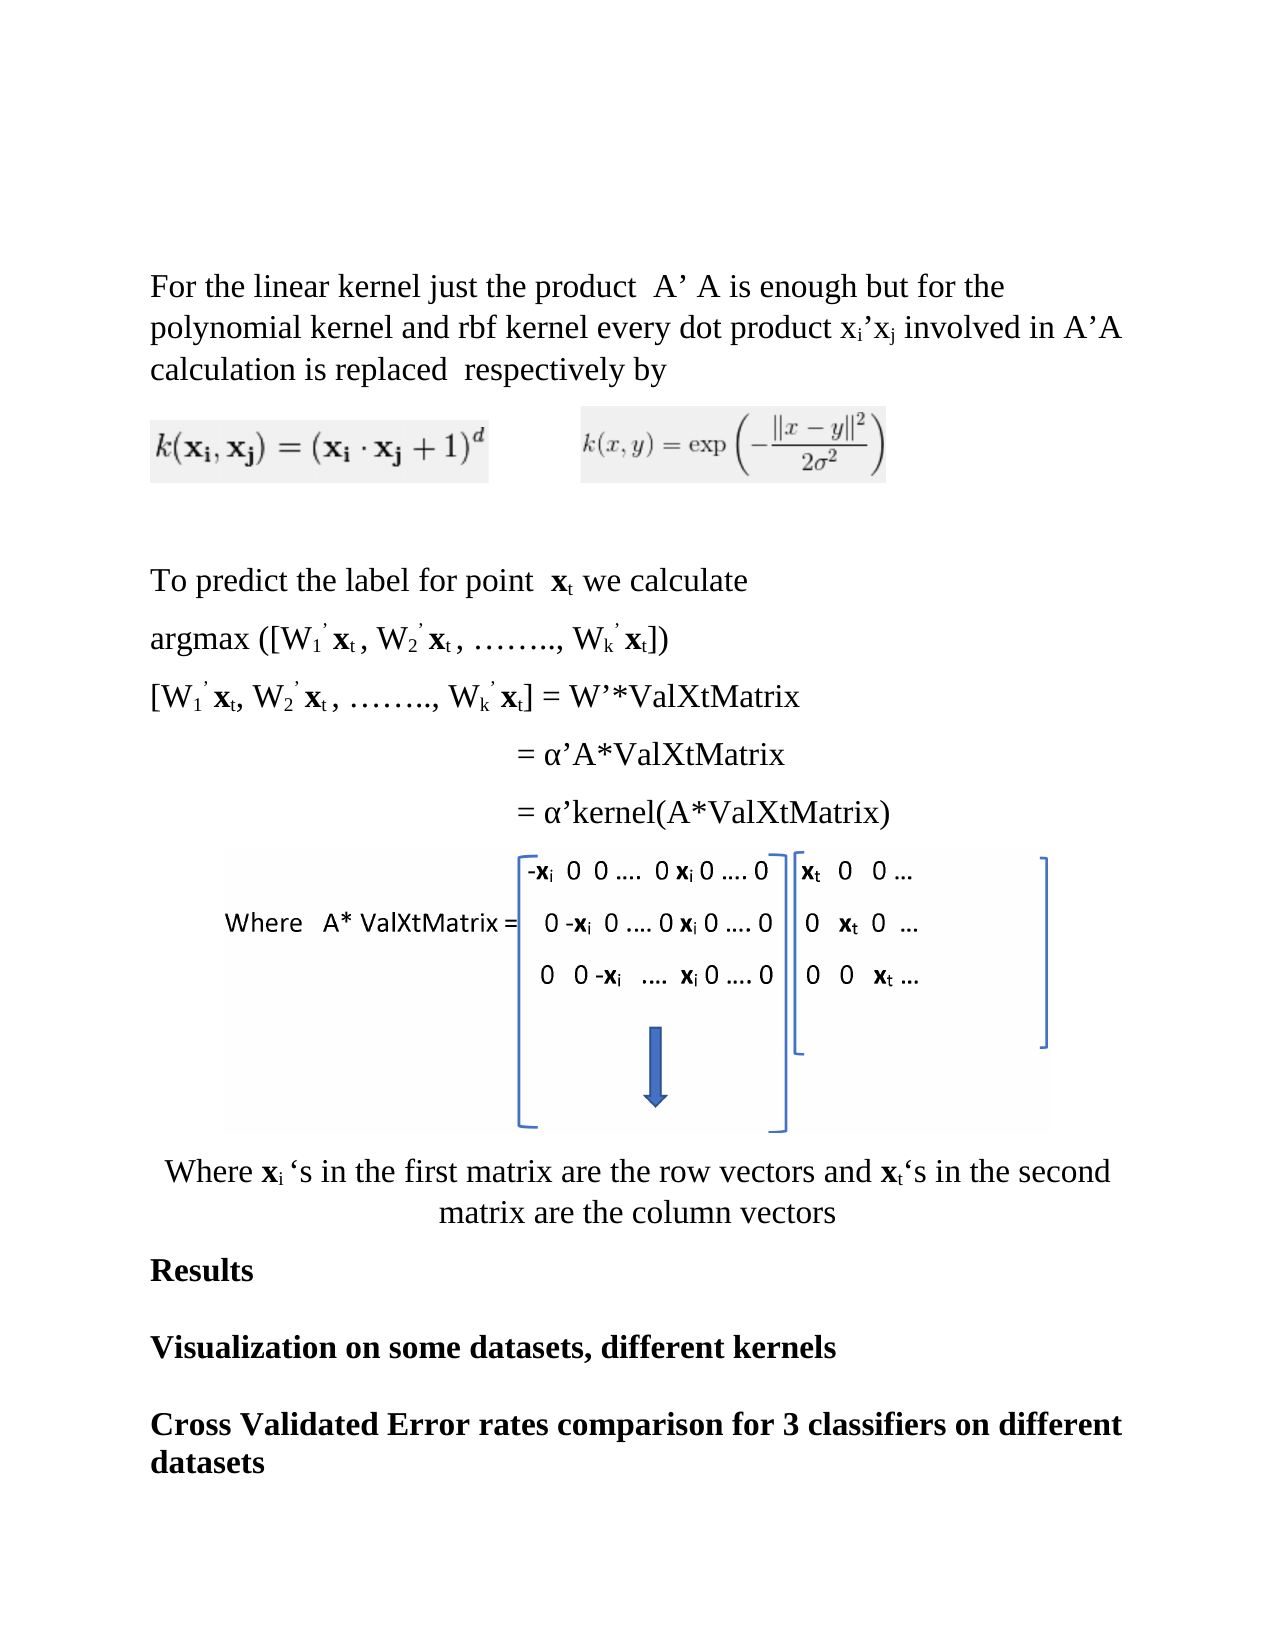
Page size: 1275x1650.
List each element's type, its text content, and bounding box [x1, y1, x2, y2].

picture [150, 420, 489, 483]
text argmax ([W1’ xt , W2’ xt , …….., Wk’ xt]) [150, 619, 1125, 657]
text Cross Validated Error rates comparison for 3 classifiers on different datasets [150, 1404, 1125, 1481]
text Results [150, 1251, 1125, 1289]
text Where xi ‘s in the first matrix are the row vectors and xt‘s in the second matrix are the column vectors [150, 1151, 1125, 1231]
picture [580, 406, 886, 483]
text To predict the label for point xt we calculate [150, 561, 1125, 599]
text = α’A*ValXtMatrix [150, 735, 1125, 773]
text = α’kernel(A*ValXtMatrix) [150, 793, 1125, 831]
text [W1’ xt, W2’ xt , …….., Wk’ xt] = W’*ValXtMatrix [150, 677, 1125, 715]
text For the linear kernel just the product A’ A is enough but for the polynomial kernel and rbf kernel every dot product xi’xj involved in A’A calculation is replaced respectively by [150, 266, 1125, 387]
text Visualization on some datasets, different kernels [150, 1327, 1125, 1366]
picture [221, 850, 1054, 1133]
